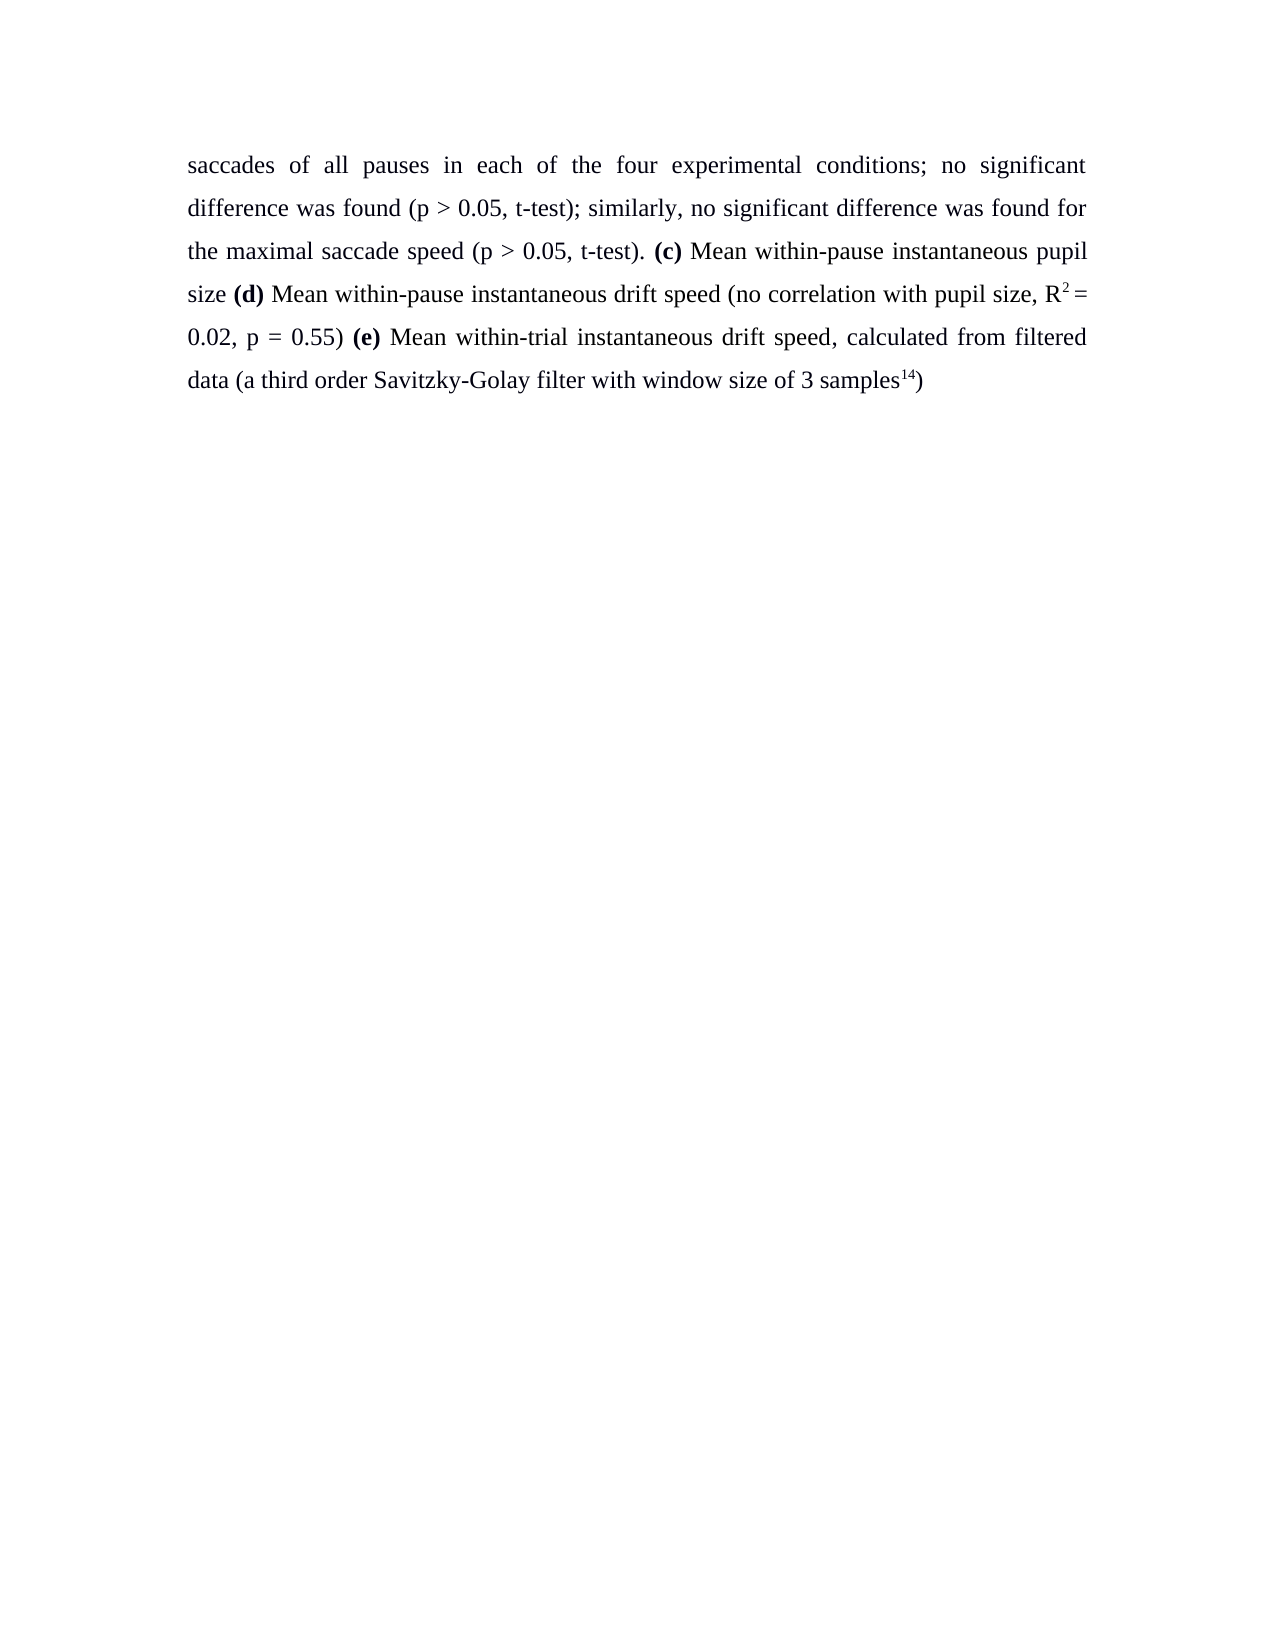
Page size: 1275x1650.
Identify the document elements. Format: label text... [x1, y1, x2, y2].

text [187, 150, 1087, 248]
